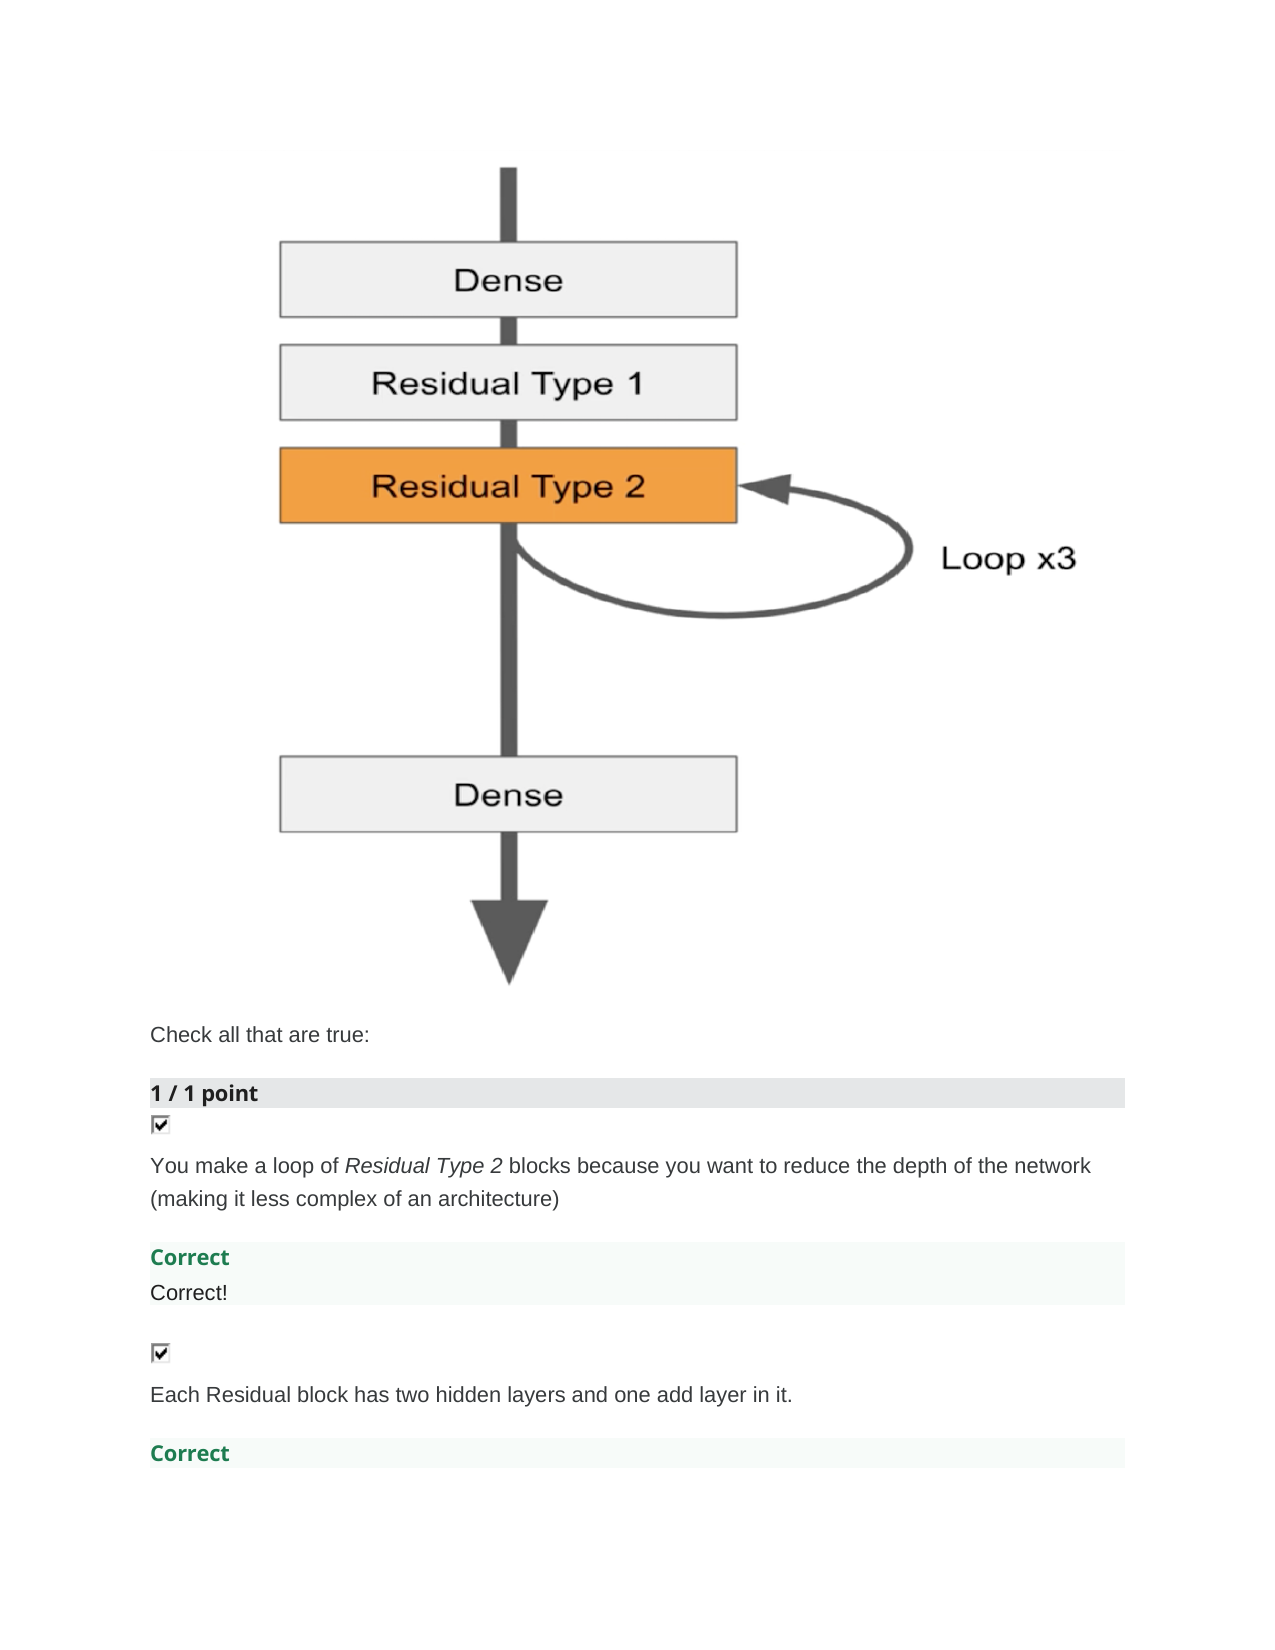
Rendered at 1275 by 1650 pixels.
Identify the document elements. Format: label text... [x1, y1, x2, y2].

text Correct [150, 1438, 1125, 1468]
text Correct! [150, 1272, 1125, 1305]
text Each Residual block has two hidden layers and one add layer in it. [150, 1374, 1125, 1407]
text Correct [150, 1242, 1125, 1272]
text Check all that are true: [150, 1014, 1125, 1047]
text 1 / 1 point [150, 1078, 1125, 1108]
text You make a loop of Residual Type 2 blocks because you want to reduce the depth of the network (making it less complex of an architecture) [150, 1146, 1125, 1211]
picture [150, 150, 1125, 1014]
